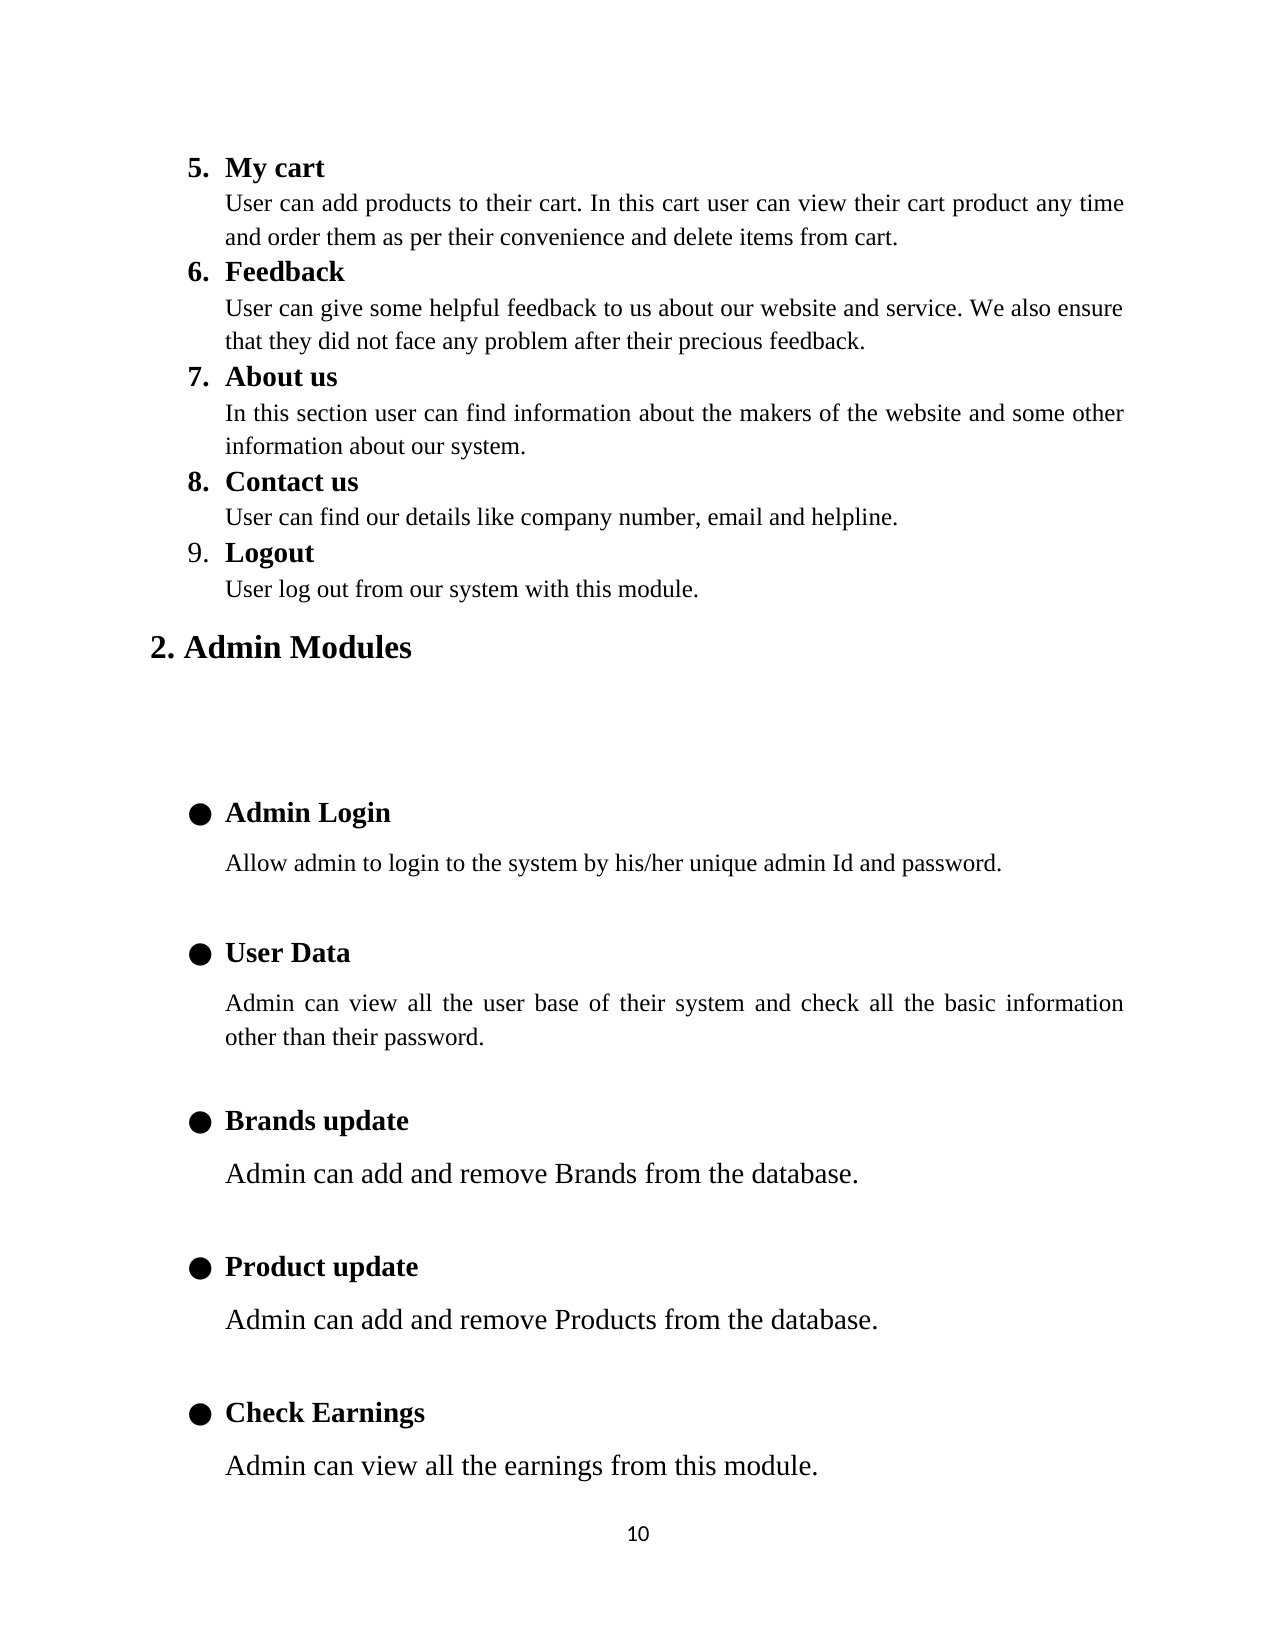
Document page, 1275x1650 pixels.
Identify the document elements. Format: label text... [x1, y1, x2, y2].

text Admin can add and remove Brands from the database. [225, 1156, 1125, 1190]
list Contact us [187, 464, 1125, 497]
list My cart [187, 150, 1125, 183]
list Check Earnings [187, 1379, 1125, 1439]
text Allow admin to login to the system by his/her unique admin Id and password. [225, 848, 1125, 877]
text User can give some helpful feedback to us about our website and service. We also ensure that they did not face any problem after their precious feedback. [225, 293, 1125, 355]
text User can add products to their cart. In this cart user can view their cart product any time and order them as per their convenience and delete items from cart. [225, 188, 1125, 250]
list Product update [187, 1233, 1125, 1293]
text Admin can view all the earnings from this module. [225, 1448, 1125, 1482]
text User can find our details like company number, email and helpline. [225, 502, 1125, 531]
list About us [187, 359, 1125, 393]
text 2. Admin Modules [150, 628, 1125, 666]
list Logout [187, 535, 1125, 569]
text User log out from our system with this module. [225, 574, 1125, 603]
list Admin Login [187, 779, 1125, 839]
text Admin can view all the user base of their system and check all the basic information other than their password. [225, 988, 1125, 1050]
list Feedback [187, 254, 1125, 288]
text In this section user can find information about the makers of the website and some other information about our system. [225, 398, 1125, 459]
text Admin can add and remove Products from the database. [225, 1302, 1125, 1336]
list Brands update [187, 1088, 1125, 1147]
list User Data [187, 920, 1125, 979]
